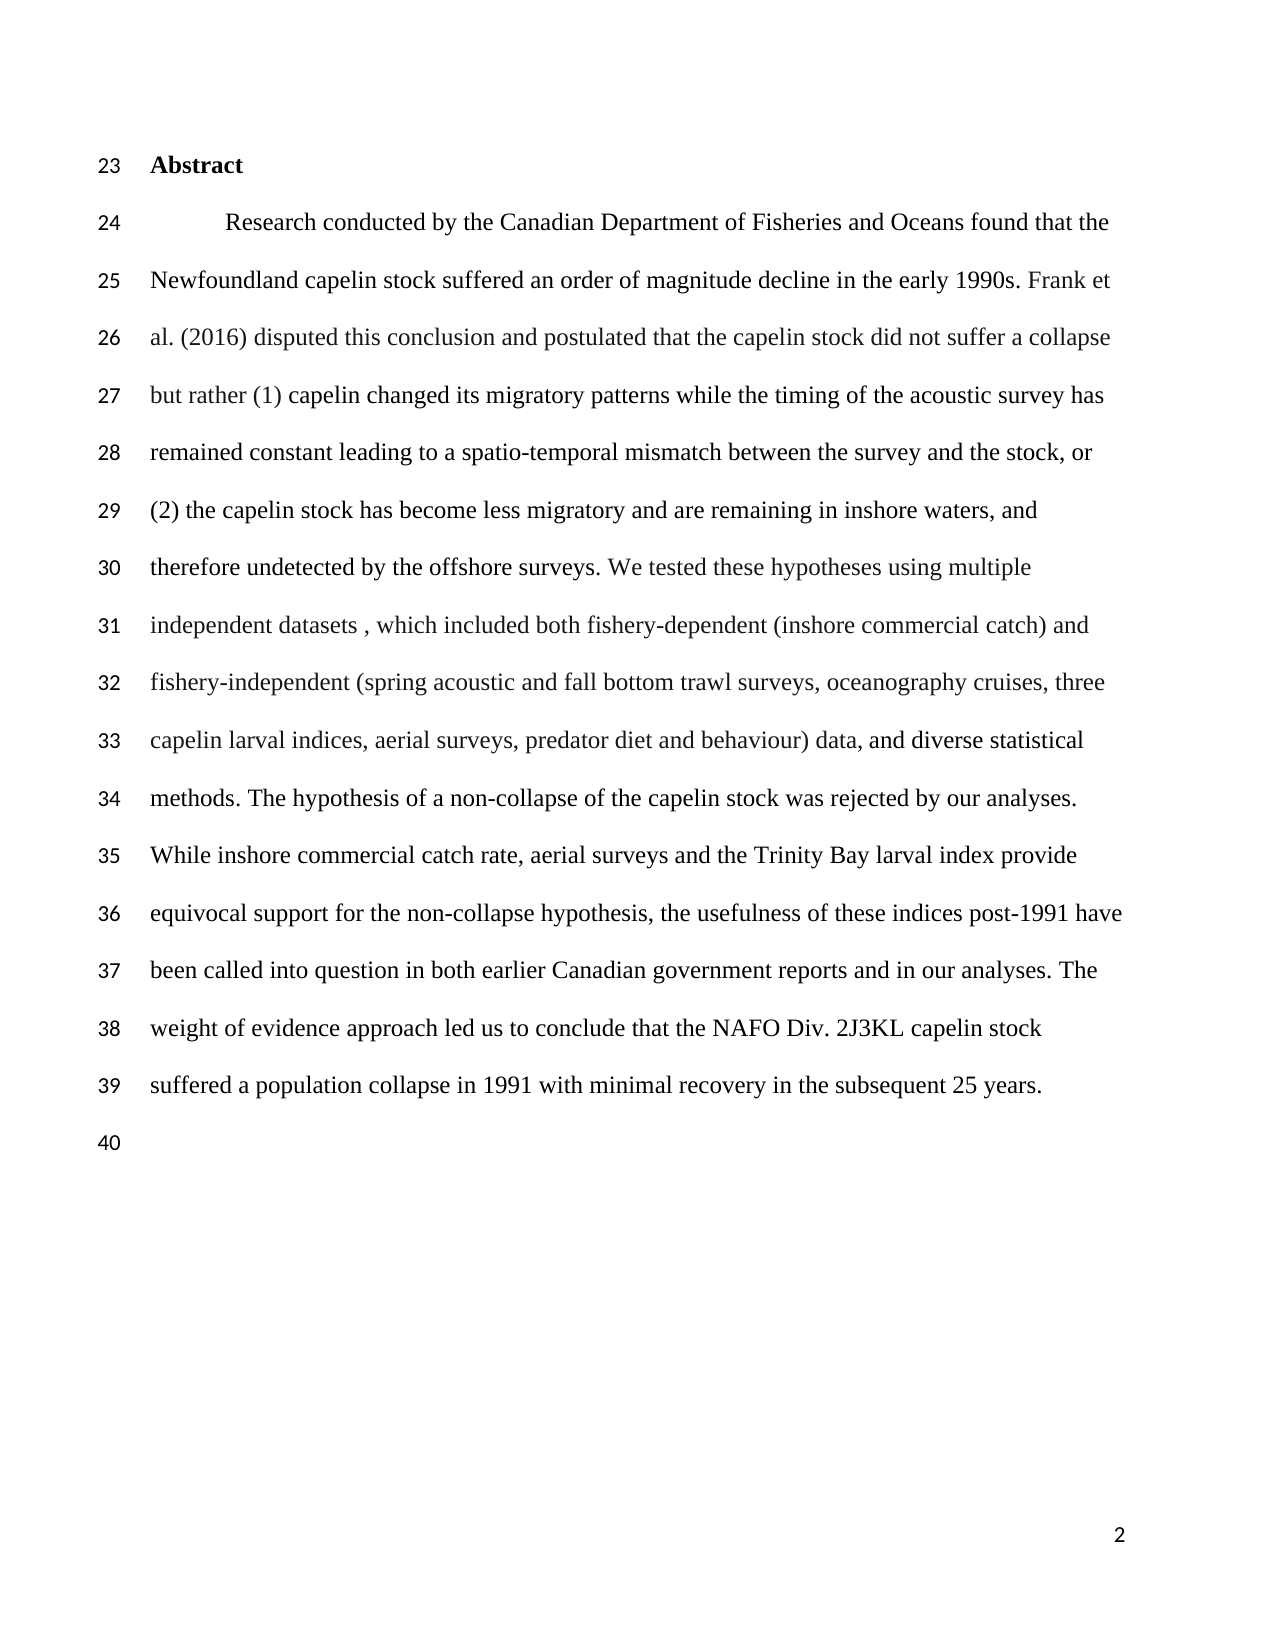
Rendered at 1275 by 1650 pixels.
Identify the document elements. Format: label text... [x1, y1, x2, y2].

text Research conducted by the Canadian Department of Fisheries and Oceans found that the Newfoundland capelin stock suffered an order of magnitude decline in the early 1990s. Frank et al. (2016) disputed this conclusion and postulated that the capelin stock did not suffer a collapse but rather (1) capelin changed its migratory patterns while the timing of the acoustic survey has remained constant leading to a spatio-temporal mismatch between the survey and the stock, or (2) the capelin stock has become less migratory and are remaining in inshore waters, and therefore undetected by the offshore surveys. We tested these hypotheses using multiple independent datasets , which included both fishery-dependent (inshore commercial catch) and fishery-independent (spring acoustic and fall bottom trawl surveys, oceanography cruises, three capelin larval indices, aerial surveys, predator diet and behaviour) data, and diverse statistical methods. The hypothesis of a non-collapse of the capelin stock was rejected by our analyses. While inshore commercial catch rate, aerial surveys and the Trinity Bay larval index provide equivocal support for the non-collapse hypothesis, the usefulness of these indices post-1991 have been called into question in both earlier Canadian government reports and in our analyses. The weight of evidence approach led us to conclude that the NAFO Div. 2J3KL capelin stock suffered a population collapse in 1991 with minimal recovery in the subsequent 25 years. [150, 207, 1125, 1099]
subtitle Abstract [150, 150, 1125, 179]
